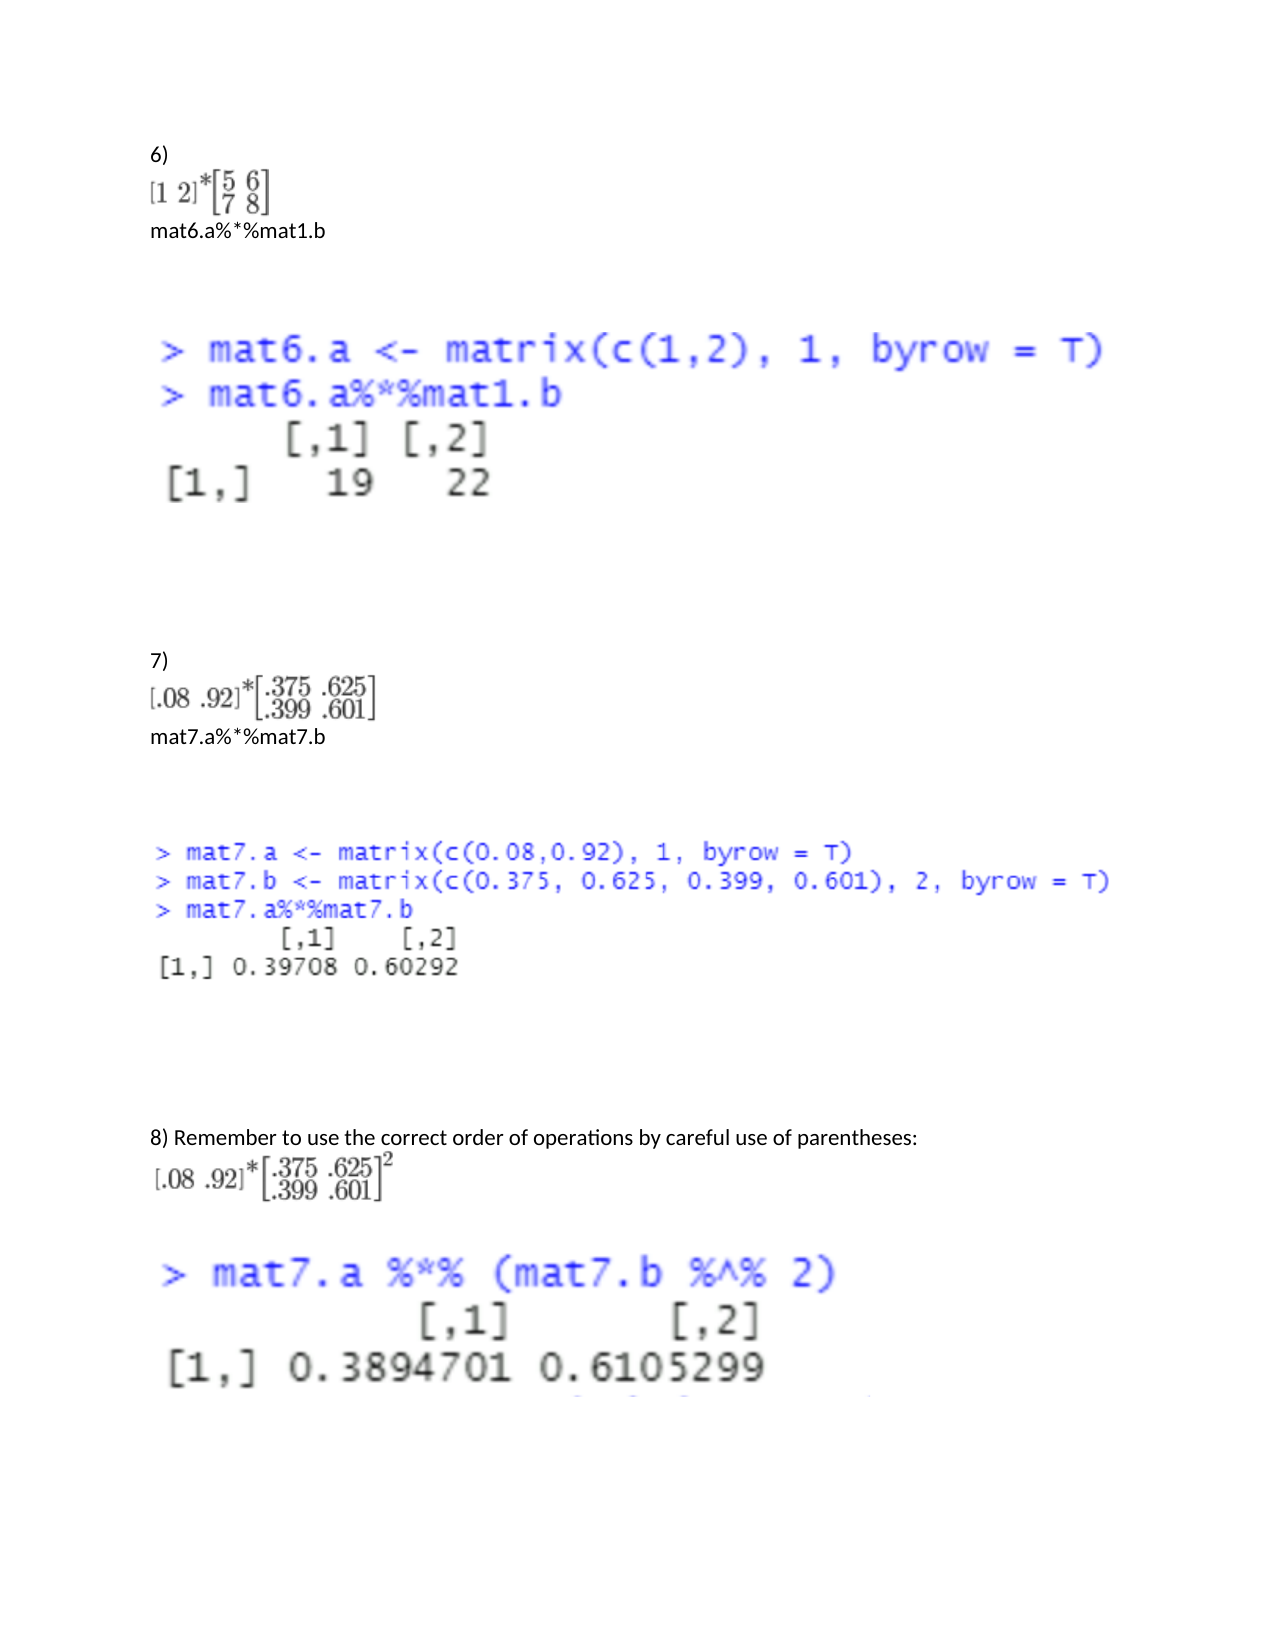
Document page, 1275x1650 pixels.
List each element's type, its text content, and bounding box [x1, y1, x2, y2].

picture [150, 674, 375, 722]
list 6) [150, 141, 1125, 168]
picture [150, 332, 1125, 503]
text mat6.a%*%mat1.b [150, 216, 1125, 244]
picture [155, 1150, 393, 1203]
picture [150, 168, 269, 217]
picture [150, 1252, 871, 1397]
picture [150, 837, 1125, 980]
list 7) [150, 646, 1125, 674]
list 8) Remember to use the correct order of operations by careful use of parentheses: [150, 1123, 1125, 1151]
text mat7.a%*%mat7.b [150, 722, 1125, 750]
